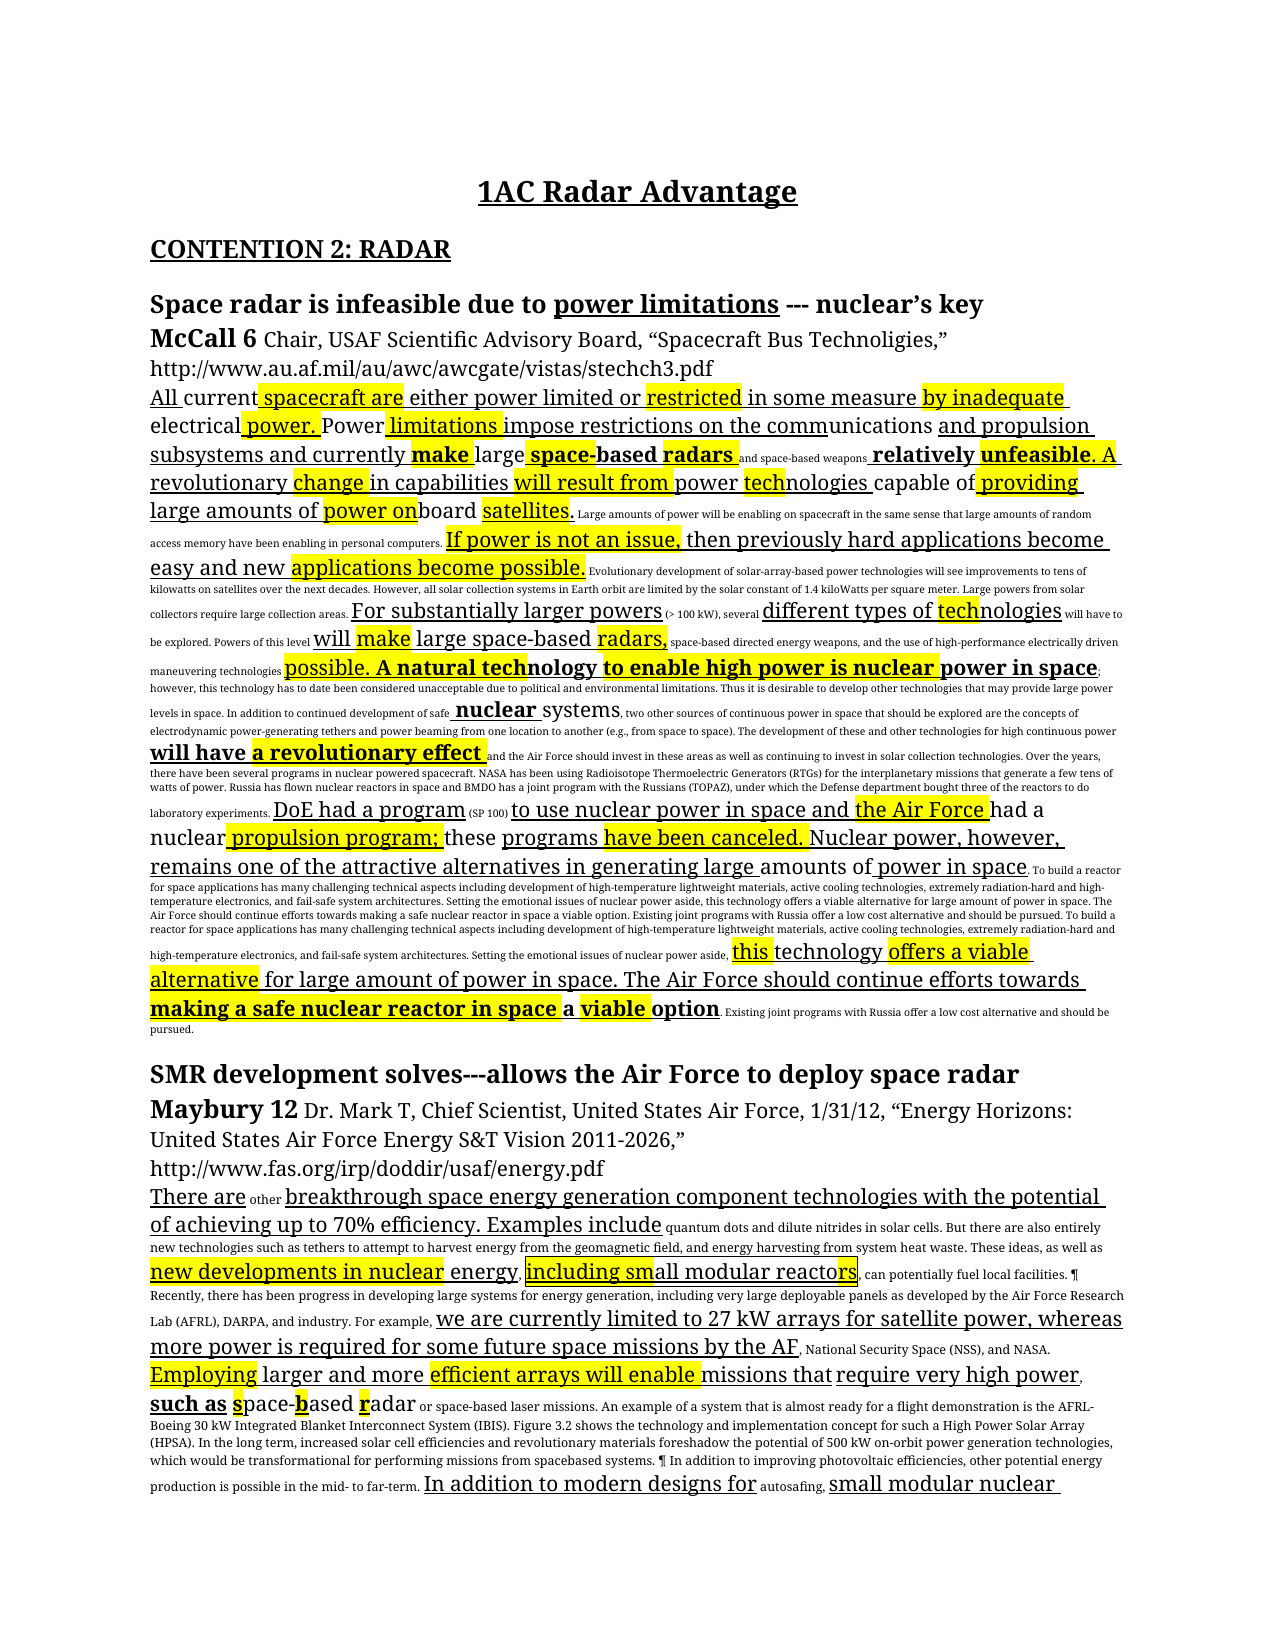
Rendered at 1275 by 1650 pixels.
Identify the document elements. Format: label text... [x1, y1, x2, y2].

text McCall 6 Chair, USAF Scientific Advisory Board, “Spacecraft Bus Technoligies,” http://www.au.af.mil/au/awc/awcgate/vistas/stechch3.pdf [150, 320, 1125, 383]
subtitle CONTENTION 2: RADAR [150, 231, 1125, 265]
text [150, 1182, 1125, 1497]
text Maybury 12 Dr. Mark T, Chief Scientist, United States Air Force, 1/31/12, “Energy Horizons: United States Air Force Energy S&T Vision 2011-2026,” http://www.fas.org/irp/doddir/usaf/energy.pdf [150, 1091, 1125, 1182]
subtitle 1AC Radar Advantage [150, 171, 1125, 211]
subtitle SMR development solves---allows the Air Force to deploy space radar [150, 1057, 1125, 1091]
text All current spacecraft are either power limited or restricted in some measure by inadequate electrical power. Power limitations impose restrictions on the communications and propulsion subsystems and currently make large space-based radars and space-based weapons relatively unfeasible. A revolutionary change in capabilities will result from power technologies capable of providing large amounts of power onboard satellites. Large amounts of power will be enabling on spacecraft in the same sense that large amounts of random access memory have been enabling in personal computers. If power is not an issue, then previously hard applications become easy and new applications become possible. Evolutionary development of solar-array-based power technologies will see improvements to tens of kilowatts on satellites over the next decades. However, all solar collection systems in Earth orbit are limited by the solar constant of 1.4 kiloWatts per square meter. Large powers from solar collectors require large collection areas. For substantially larger powers (> 100 kW), several different types of technologies will have to be explored. Powers of this level will make large space-based radars, space-based directed energy weapons, and the use of high-performance electrically driven maneuvering technologies possible. A natural technology to enable high power is nuclear power in space; however, this technology has to date been considered unacceptable due to political and environmental limitations. Thus it is desirable to develop other technologies that may provide large power levels in space. In addition to continued development of safe nuclear systems, two other sources of continuous power in space that should be explored are the concepts of electrodynamic power-generating tethers and power beaming from one location to another (e.g., from space to space). The development of these and other technologies for high continuous power will have a revolutionary effect and the Air Force should invest in these areas as well as continuing to invest in solar collection technologies. Over the years, there have been several programs in nuclear powered spacecraft. NASA has been using Radioisotope Thermoelectric Generators (RTGs) for the interplanetary missions that generate a few tens of watts of power. Russia has flown nuclear reactors in space and BMDO has a joint program with the Russians (TOPAZ), under which the Defense department bought three of the reactors to do laboratory experiments. DoE had a program (SP 100) to use nuclear power in space and the Air Force had a nuclear propulsion program; these programs have been canceled. Nuclear power, however, remains one of the attractive alternatives in generating large amounts of power in space. To build a reactor for space applications has many challenging technical aspects including development of high-temperature lightweight materials, active cooling technologies, extremely radiation-hard and high-temperature electronics, and fail-safe system architectures. Setting the emotional issues of nuclear power aside, this technology offers a viable alternative for large amount of power in space. The Air Force should continue efforts towards making a safe nuclear reactor in space a viable option. Existing joint programs with Russia offer a low cost alternative and should be pursued. To build a reactor for space applications has many challenging technical aspects including development of high-temperature lightweight materials, active cooling technologies, extremely radiation-hard and high-temperature electronics, and fail-safe system architectures. Setting the emotional issues of nuclear power aside, this technology offers a viable alternative for large amount of power in space. The Air Force should continue efforts towards making a safe nuclear reactor in space a viable option. Existing joint programs with Russia offer a low cost alternative and should be pursued. [150, 383, 1125, 1036]
subtitle Space radar is infeasible due to power limitations --- nuclear’s key [150, 286, 1125, 320]
